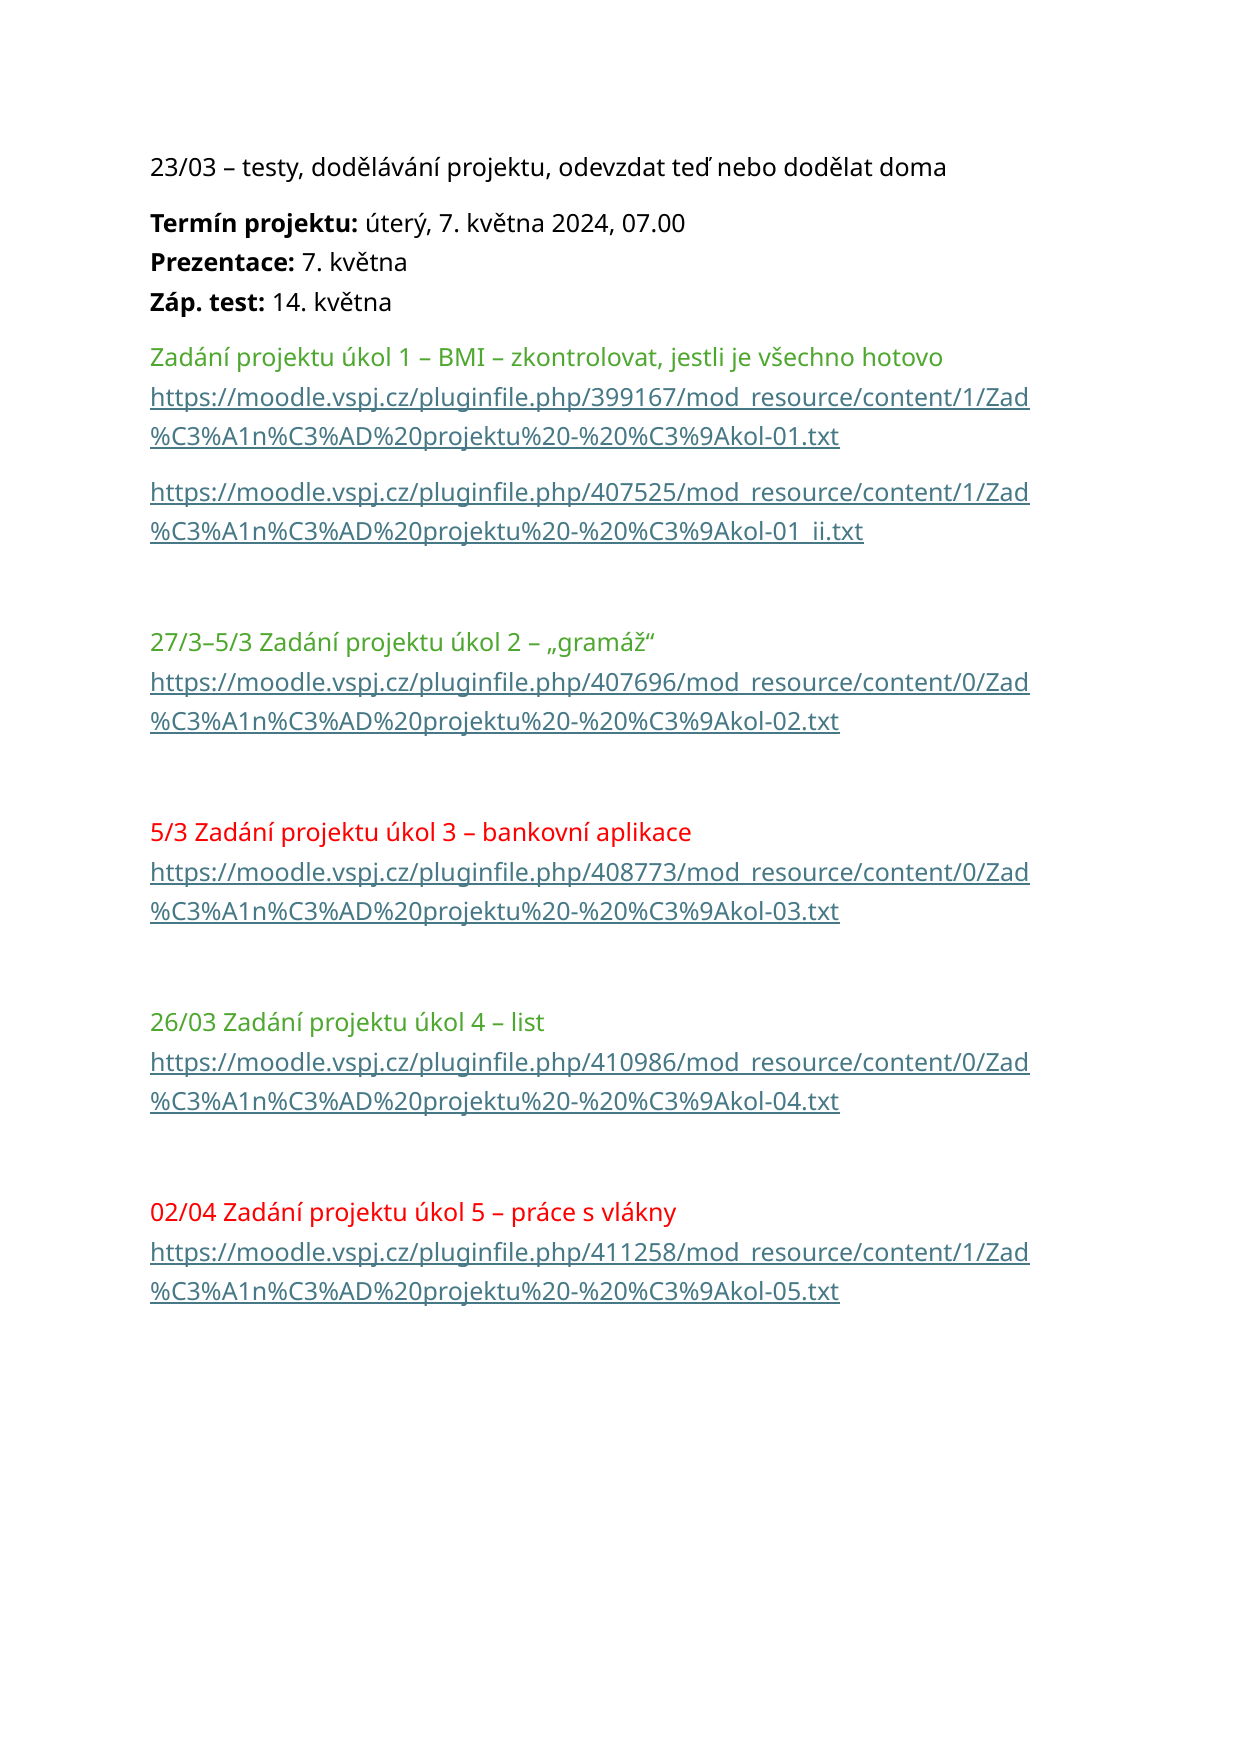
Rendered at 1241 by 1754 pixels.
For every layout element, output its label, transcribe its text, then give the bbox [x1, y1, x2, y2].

text Zadání projektu úkol 1 – BMI – zkontrolovat, jestli je všechno hotovo https://moodle.vspj.cz/pluginfile.php/399167/mod_resource/content/1/Zad%C3%A1n%C3%AD%20projektu%20-%20%C3%9Akol-01.txt [150, 340, 1090, 452]
text 02/04 Zadání projektu úkol 5 – práce s vlákny https://moodle.vspj.cz/pluginfile.php/411258/mod_resource/content/1/Zad%C3%A1n%C3%AD%20projektu%20-%20%C3%9Akol-05.txt [150, 1195, 1090, 1307]
text Termín projektu: úterý, 7. května 2024, 07.00 Prezentace: 7. května Záp. test: 14. května [150, 206, 1090, 318]
text https://moodle.vspj.cz/pluginfile.php/407525/mod_resource/content/1/Zad%C3%A1n%C3%AD%20projektu%20-%20%C3%9Akol-01_ii.txt [150, 474, 1090, 547]
text 5/3 Zadání projektu úkol 3 – bankovní aplikace https://moodle.vspj.cz/pluginfile.php/408773/mod_resource/content/0/Zad%C3%A1n%C3%AD%20projektu%20-%20%C3%9Akol-03.txt [150, 815, 1090, 927]
text 26/03 Zadání projektu úkol 4 – list https://moodle.vspj.cz/pluginfile.php/410986/mod_resource/content/0/Zad%C3%A1n%C3%AD%20projektu%20-%20%C3%9Akol-04.txt [150, 1005, 1090, 1117]
text 23/03 – testy, dodělávání projektu, odevzdat teď nebo dodělat doma [150, 150, 1090, 184]
text 27/3–5/3 Zadání projektu úkol 2 – „gramáž“ https://moodle.vspj.cz/pluginfile.php/407696/mod_resource/content/0/Zad%C3%A1n%C3%AD%20projektu%20-%20%C3%9Akol-02.txt [150, 625, 1090, 737]
